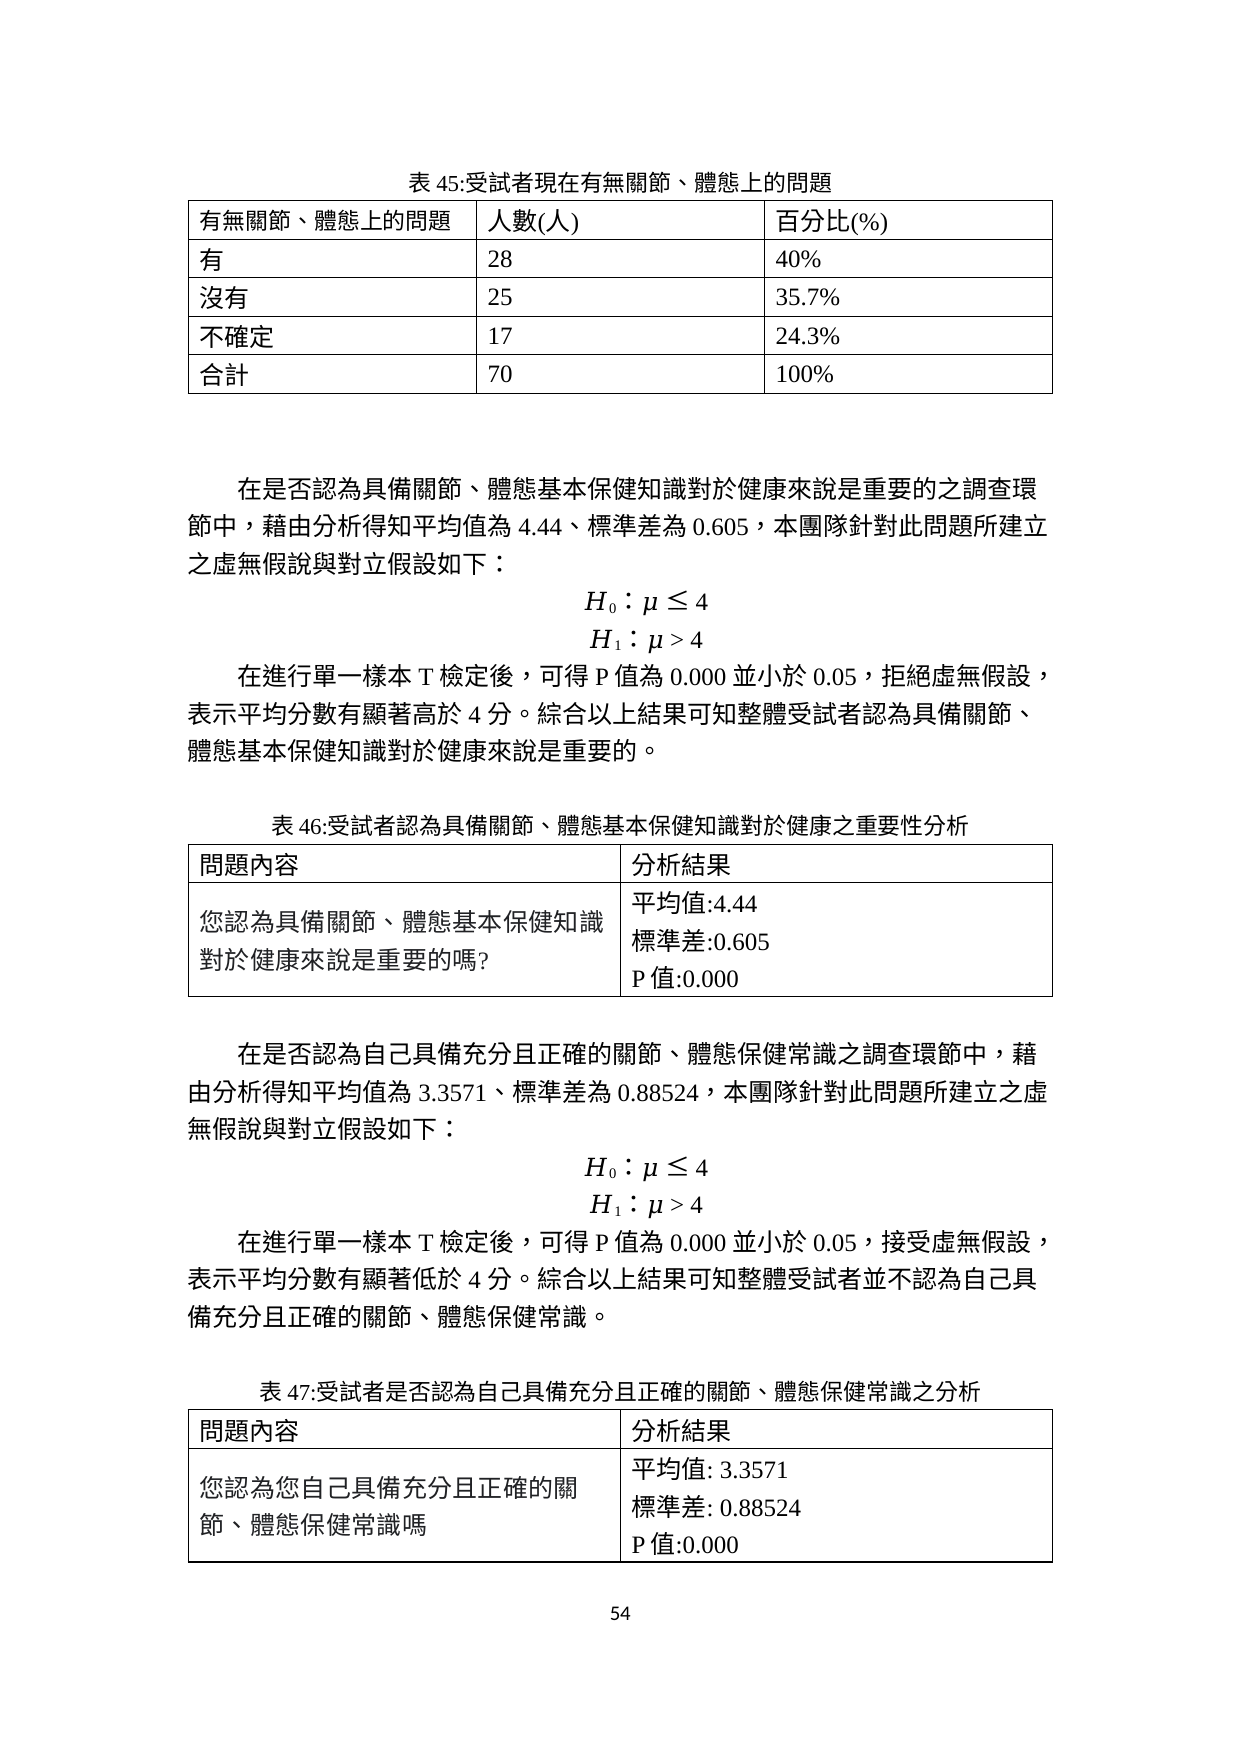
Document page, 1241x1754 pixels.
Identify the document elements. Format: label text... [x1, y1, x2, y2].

text 在是否認為自己具備充分且正確的關節、體態保健常識之調查環節中，藉由分析得知平均值為 3.3571、標準差為 0.88524，本團隊針對此問題所建立之虛無假說與對立假設如下： [187, 1034, 1053, 1147]
table_header 問題內容 [189, 845, 620, 882]
table_cell 35.7% [765, 278, 1052, 316]
table_cell 100% [765, 355, 1052, 393]
table_cell 平均值:4.44 標準差:0.605 P值:0.000 [621, 883, 1052, 996]
text 在進行單一樣本 T 檢定後，可得 P 值為 0.000 並小於 0.05，接受虛無假設，表示平均分數有顯著低於 4 分。綜合以上結果可知整體受試者並不認為自己具備充分且正確的關節、體態保健常識。 [187, 1222, 1053, 1334]
text 表45:受試者現在有無關節、體態上的問題 [187, 162, 1053, 200]
table_cell 17 [477, 317, 764, 354]
table_cell 24.3% [765, 317, 1052, 354]
text 表47:受試者是否認為自己具備充分且正確的關節、體態保健常識之分析 [187, 1372, 1053, 1409]
table_cell 合計 [189, 355, 476, 393]
table_cell 您認為您自己具備充分且正確的關節、體態保健常識嗎 [189, 1449, 620, 1561]
table_header 百分比(%) [765, 201, 1052, 238]
text 𝐻0：𝜇 ≤ 4 [187, 581, 1053, 619]
text 𝐻1：𝜇 > 4 [187, 619, 1053, 656]
table_cell 28 [477, 240, 764, 277]
table_cell 您認為具備關節、體態基本保健知識對於健康來說是重要的嗎? [189, 883, 620, 996]
text 在進行單一樣本 T 檢定後，可得 P 值為 0.000 並小於 0.05，拒絕虛無假設，表示平均分數有顯著高於 4 分。綜合以上結果可知整體受試者認為具備關節、體態基本保健知識對於健康來說是重要的。 [187, 656, 1053, 769]
table_cell 平均值: 3.3571 標準差: 0.88524 P值:0.000 [621, 1449, 1052, 1561]
table_header 分析結果 [621, 1410, 1052, 1448]
table_cell 沒有 [189, 278, 476, 316]
table_header 人數(人) [477, 201, 764, 238]
table_cell 25 [477, 278, 764, 316]
table_cell 40% [765, 240, 1052, 277]
text 表46:受試者認為具備關節、體態基本保健知識對於健康之重要性分析 [187, 806, 1053, 844]
text 𝐻1：𝜇 > 4 [187, 1184, 1053, 1222]
table_header 有無關節、體態上的問題 [189, 201, 476, 238]
text 𝐻0：𝜇 ≤ 4 [187, 1147, 1053, 1184]
table_cell 有 [189, 240, 476, 277]
table_header 分析結果 [621, 845, 1052, 882]
table_header 問題內容 [189, 1410, 620, 1448]
table_cell 70 [477, 355, 764, 393]
table_cell 不確定 [189, 317, 476, 354]
text 在是否認為具備關節、體態基本保健知識對於健康來說是重要的之調查環節中，藉由分析得知平均值為 4.44、標準差為 0.605，本團隊針對此問題所建立之虛無假說與對立假設如下： [187, 469, 1053, 581]
